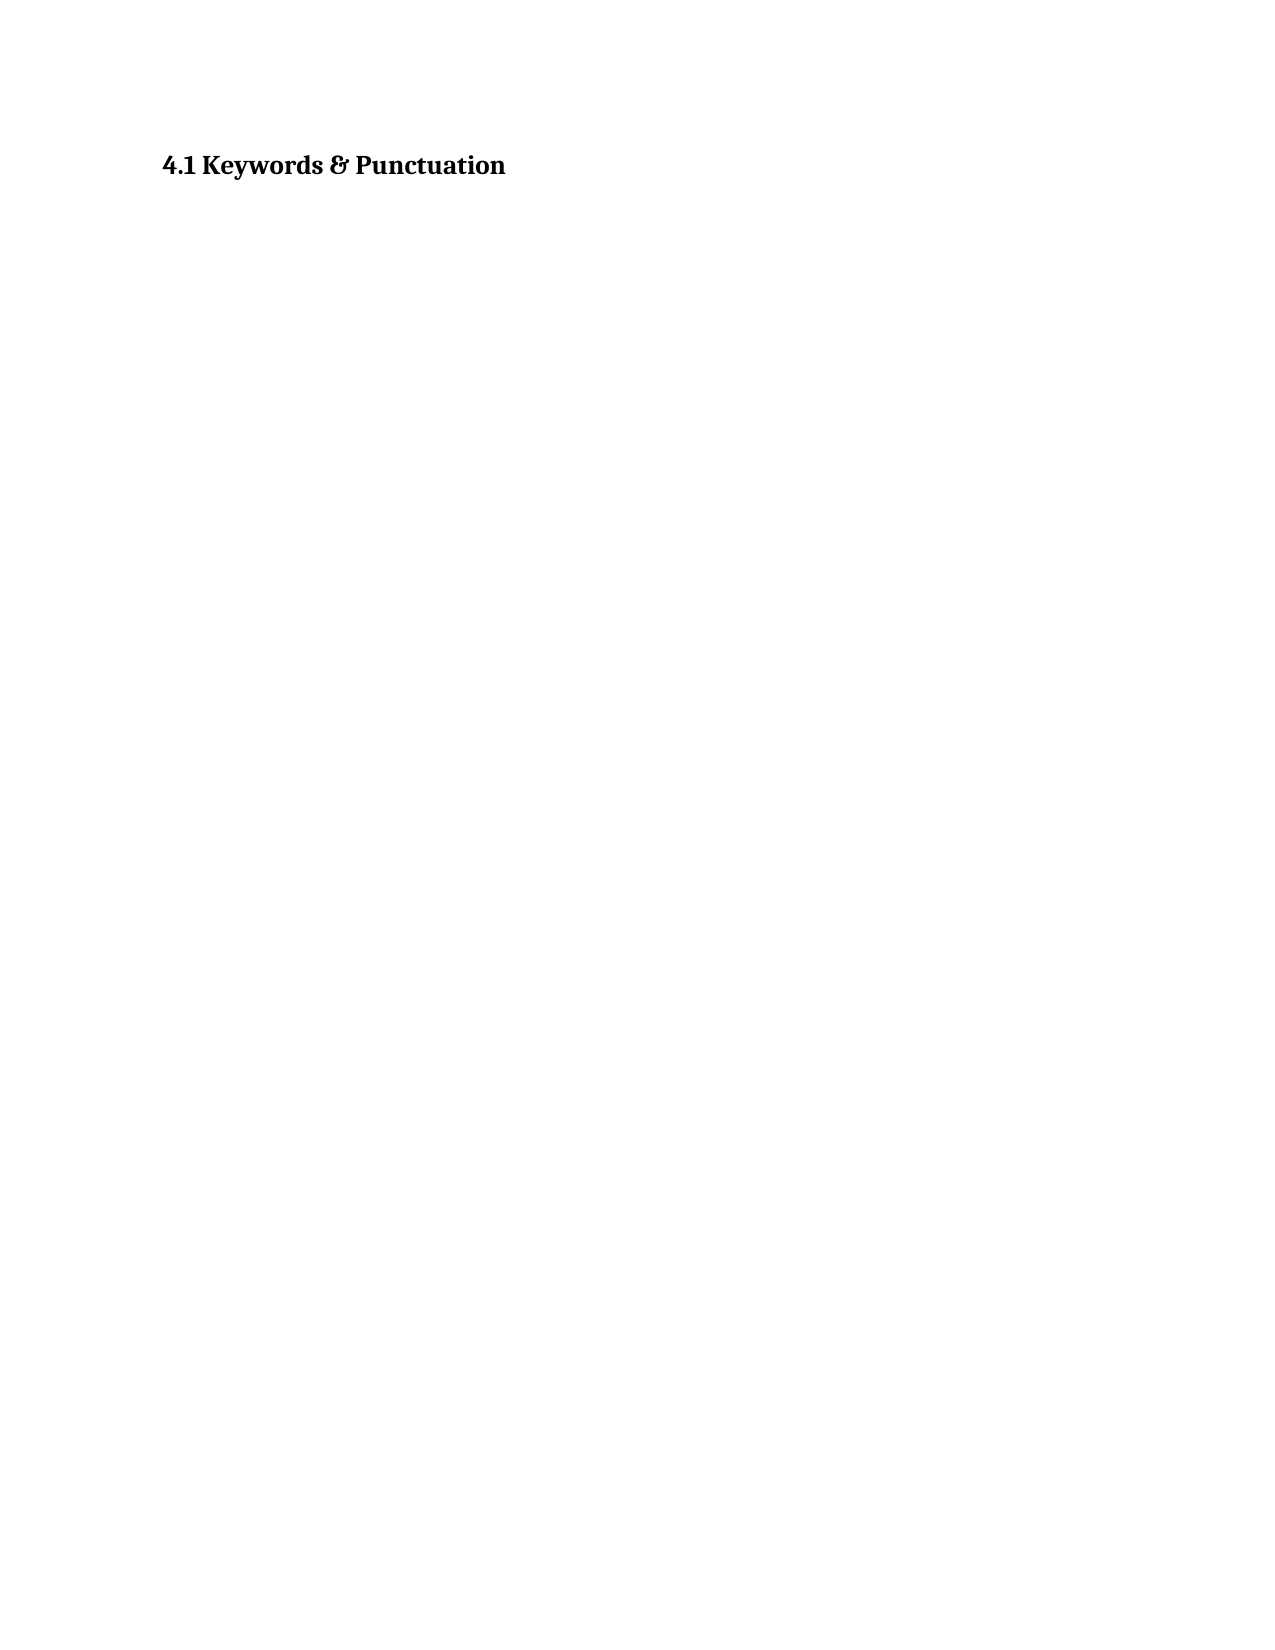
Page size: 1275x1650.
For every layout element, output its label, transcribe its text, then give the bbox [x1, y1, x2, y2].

subtitle 4.1 Keywords & Punctuation [162, 150, 1125, 181]
